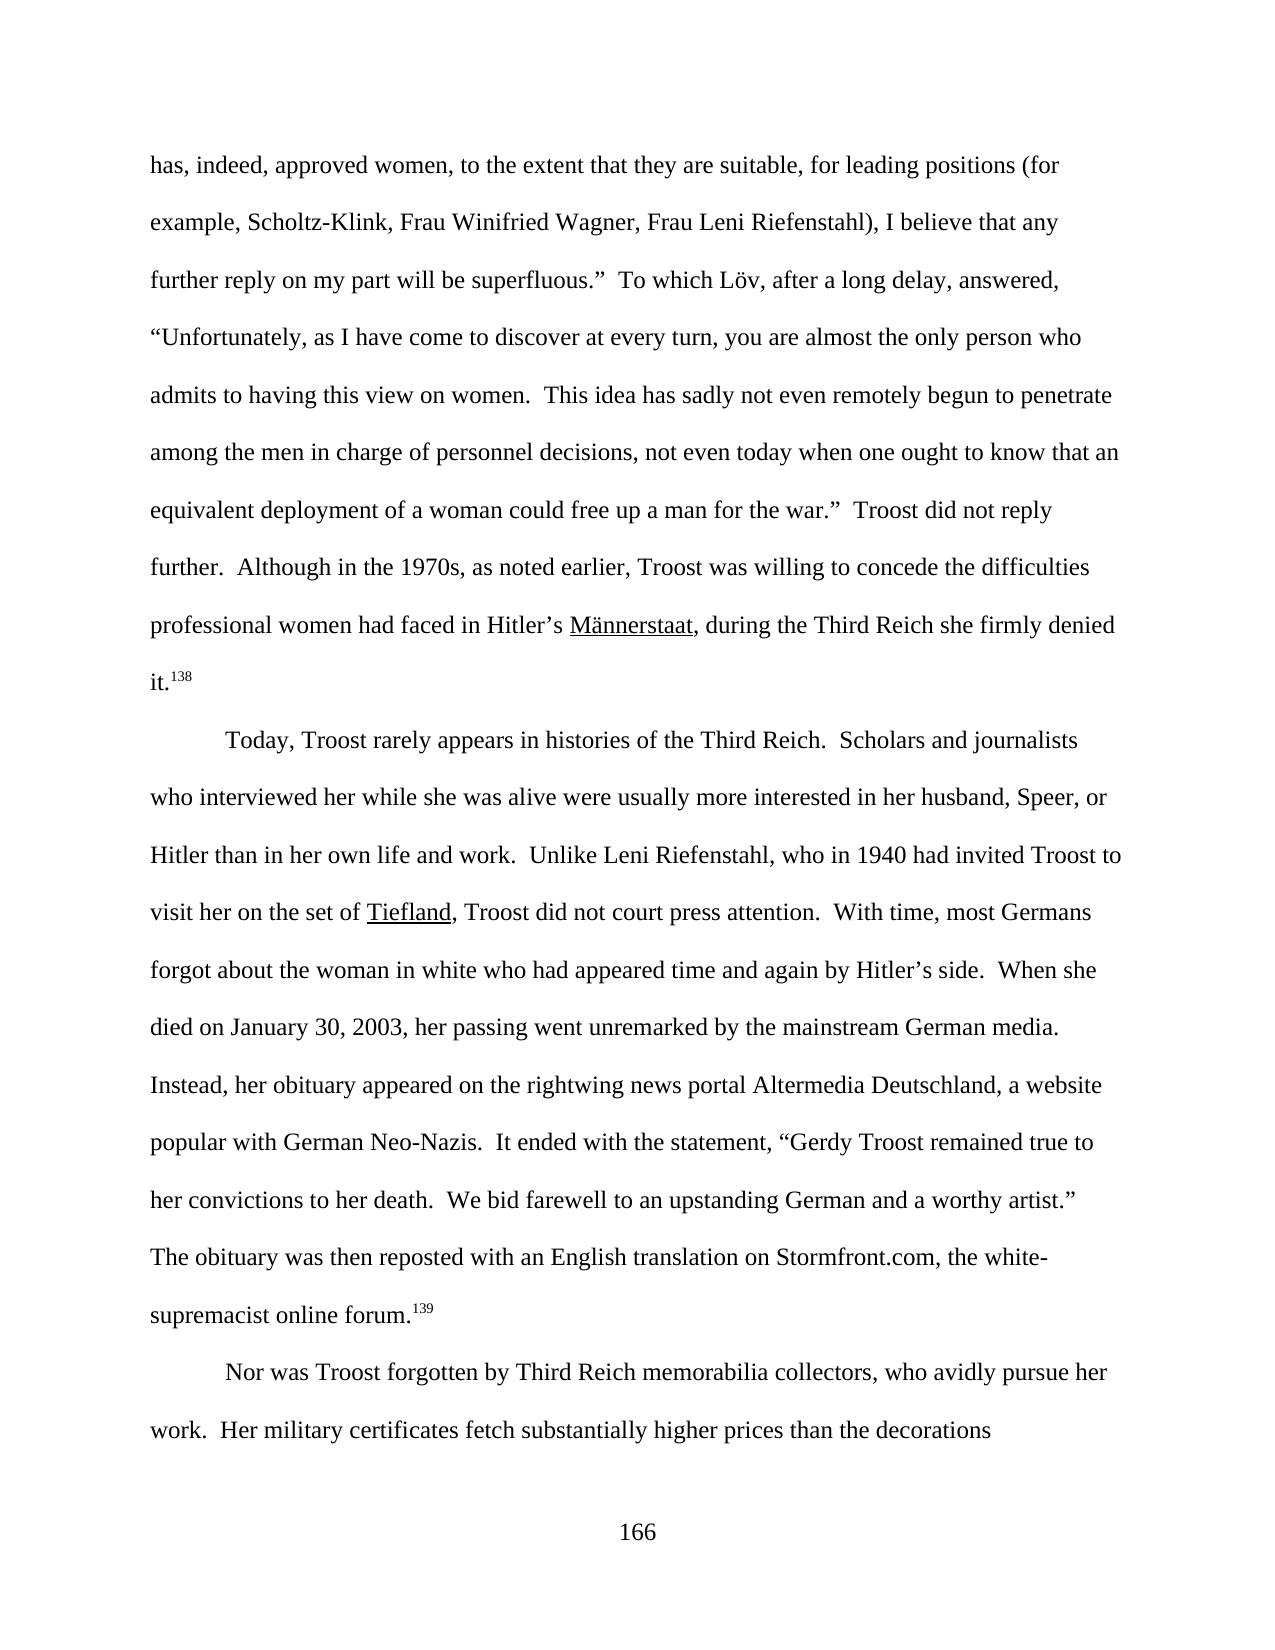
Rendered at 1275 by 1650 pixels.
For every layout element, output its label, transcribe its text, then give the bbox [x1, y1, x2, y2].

text Today, Troost rarely appears in histories of the Third Reich. Scholars and journalists who interviewed her while she was alive were usually more interested in her husband, Speer, or Hitler than in her own life and work. Unlike Leni Riefenstahl, who in 1940 had invited Troost to visit her on the set of Tiefland, Troost did not court press attention. With time, most Germans forgot about the woman in white who had appeared time and again by Hitler’s side. When she died on January 30, 2003, her passing went unremarked by the mainstream German media. Instead, her obituary appeared on the rightwing news portal Altermedia Deutschland, a website popular with German Neo-Nazis. It ended with the statement, “Gerdy Troost remained true to her convictions to her death. We bid farewell to an upstanding German and a worthy artist.” The obituary was then reposted with an English translation on Stormfront.com, the white-supremacist online forum. [150, 725, 1125, 1329]
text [150, 1357, 1125, 1444]
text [150, 150, 1125, 696]
